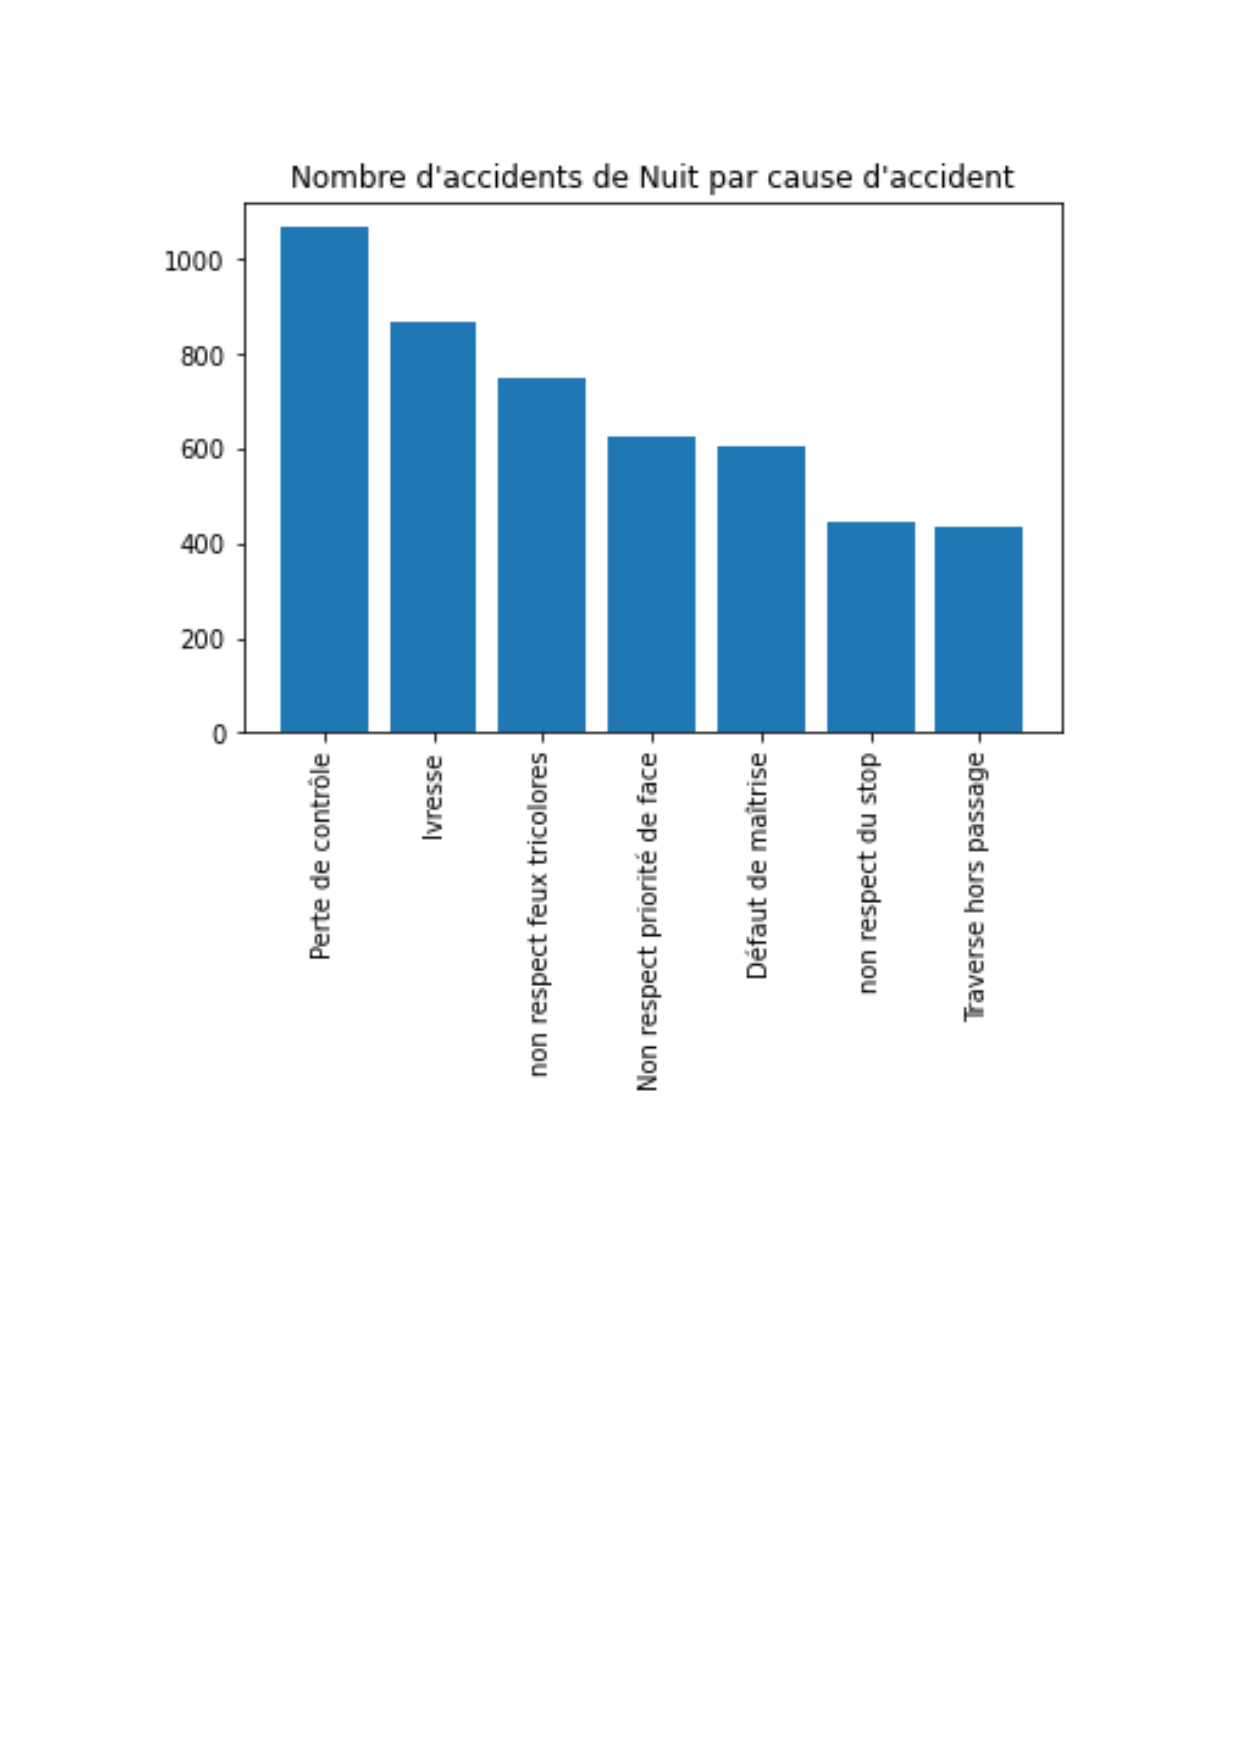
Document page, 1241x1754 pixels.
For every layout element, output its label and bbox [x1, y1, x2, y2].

picture [147, 147, 1077, 1108]
